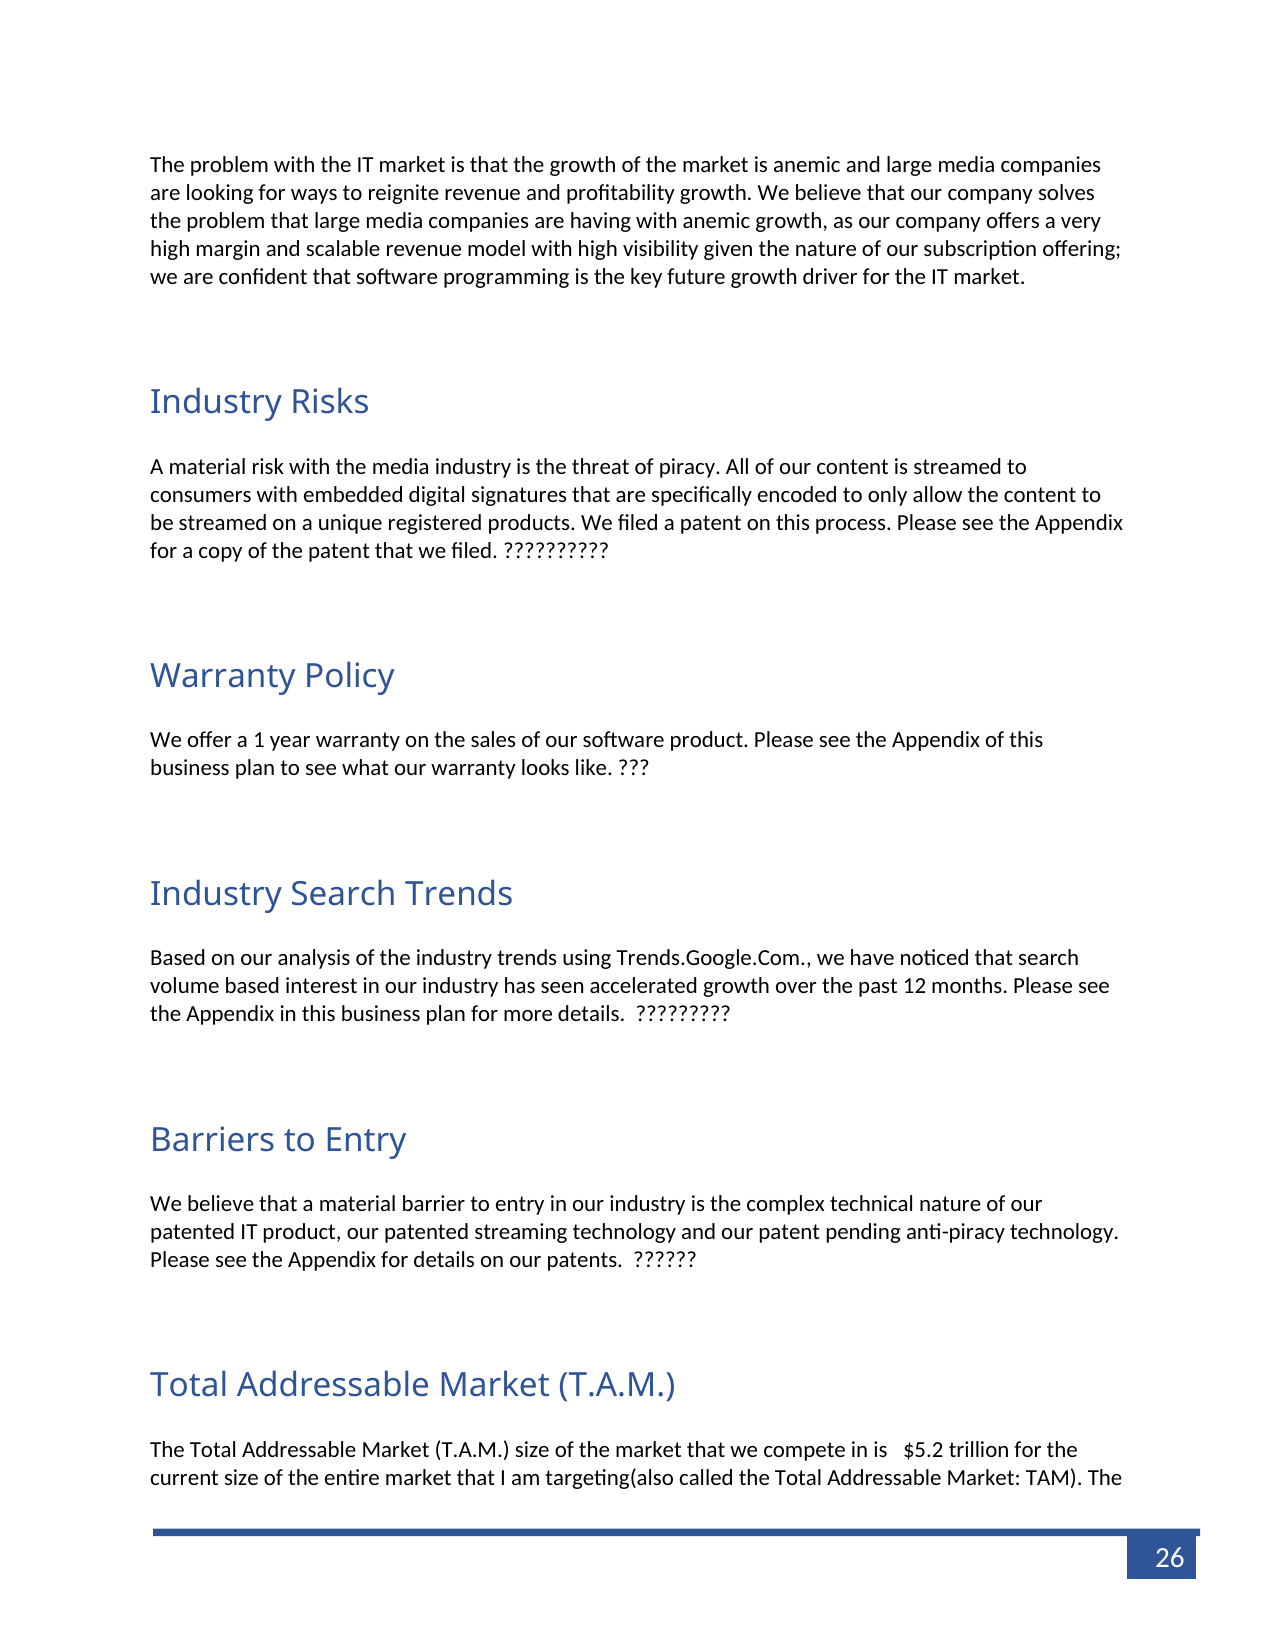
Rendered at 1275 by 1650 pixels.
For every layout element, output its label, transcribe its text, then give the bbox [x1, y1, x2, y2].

subtitle Barriers to Entry [150, 1116, 1125, 1161]
text The problem with the IT market is that the growth of the market is anemic and large media companies are looking for ways to reignite revenue and profitability growth. We believe that our company solves the problem that large media companies are having with anemic growth, as our company offers a very high margin and scalable revenue model with high visibility given the nature of our subscription offering; we are confident that software programming is the key future growth driver for the IT market. [150, 150, 1125, 290]
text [150, 1435, 1125, 1491]
text Based on our analysis of the industry trends using Trends.Google.Com., we have noticed that search volume based interest in our industry has seen accelerated growth over the past 12 months. Please see the Appendix in this business plan for more details. ????????? [150, 943, 1125, 1027]
text We offer a 1 year warranty on the sales of our software product. Please see the Appendix of this business plan to see what our warranty looks like. ??? [150, 726, 1125, 782]
subtitle Industry Risks [150, 378, 1125, 424]
text We believe that a material barrier to entry in our industry is the complex technical nature of our patented IT product, our patented streaming technology and our patent pending anti-piracy technology. Please see the Appendix for details on our patents. ?????? [150, 1189, 1125, 1273]
subtitle Warranty Policy [150, 652, 1125, 697]
subtitle Industry Search Trends [150, 870, 1125, 915]
subtitle Total Addressable Market (T.A.M.) [150, 1361, 1125, 1407]
text A material risk with the media industry is the threat of piracy. All of our content is streamed to consumers with embedded digital signatures that are specifically encoded to only allow the content to be streamed on a unique registered products. We filed a patent on this process. Please see the Appendix for a copy of the patent that we filed. ?????????? [150, 452, 1125, 564]
